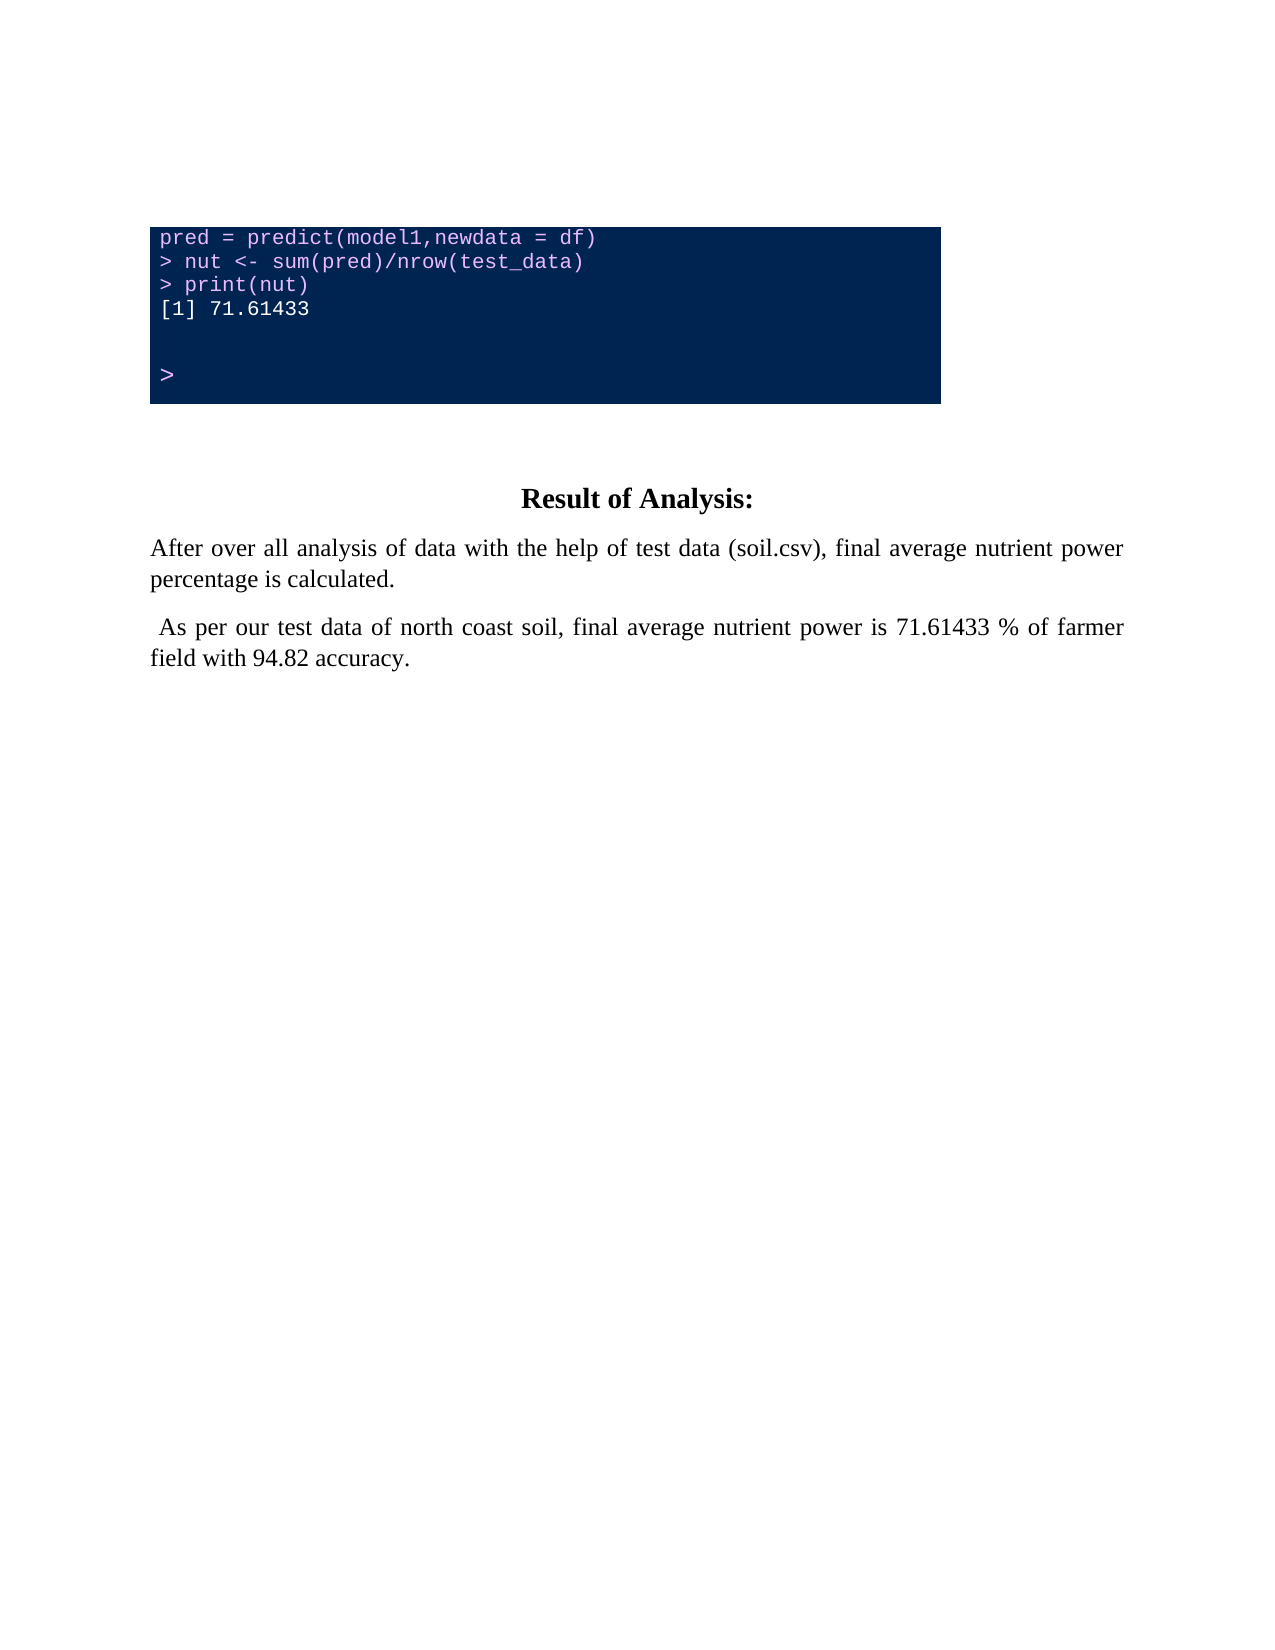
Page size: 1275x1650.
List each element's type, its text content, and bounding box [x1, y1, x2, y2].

table_header pred = predict(model1,newdata = df) > nut <- sum(pred)/nrow(test_data) > print(nut) [1] 71.61433 [150, 227, 941, 363]
text As per our test data of north coast soil, final average nutrient power is 71.61433 % of farmer field with 94.82 accuracy. [150, 612, 1125, 672]
table_cell [150, 363, 941, 404]
text Result of Analysis: [150, 481, 1125, 514]
text After over all analysis of data with the help of test data (soil.csv), final average nutrient power percentage is calculated. [150, 533, 1125, 593]
